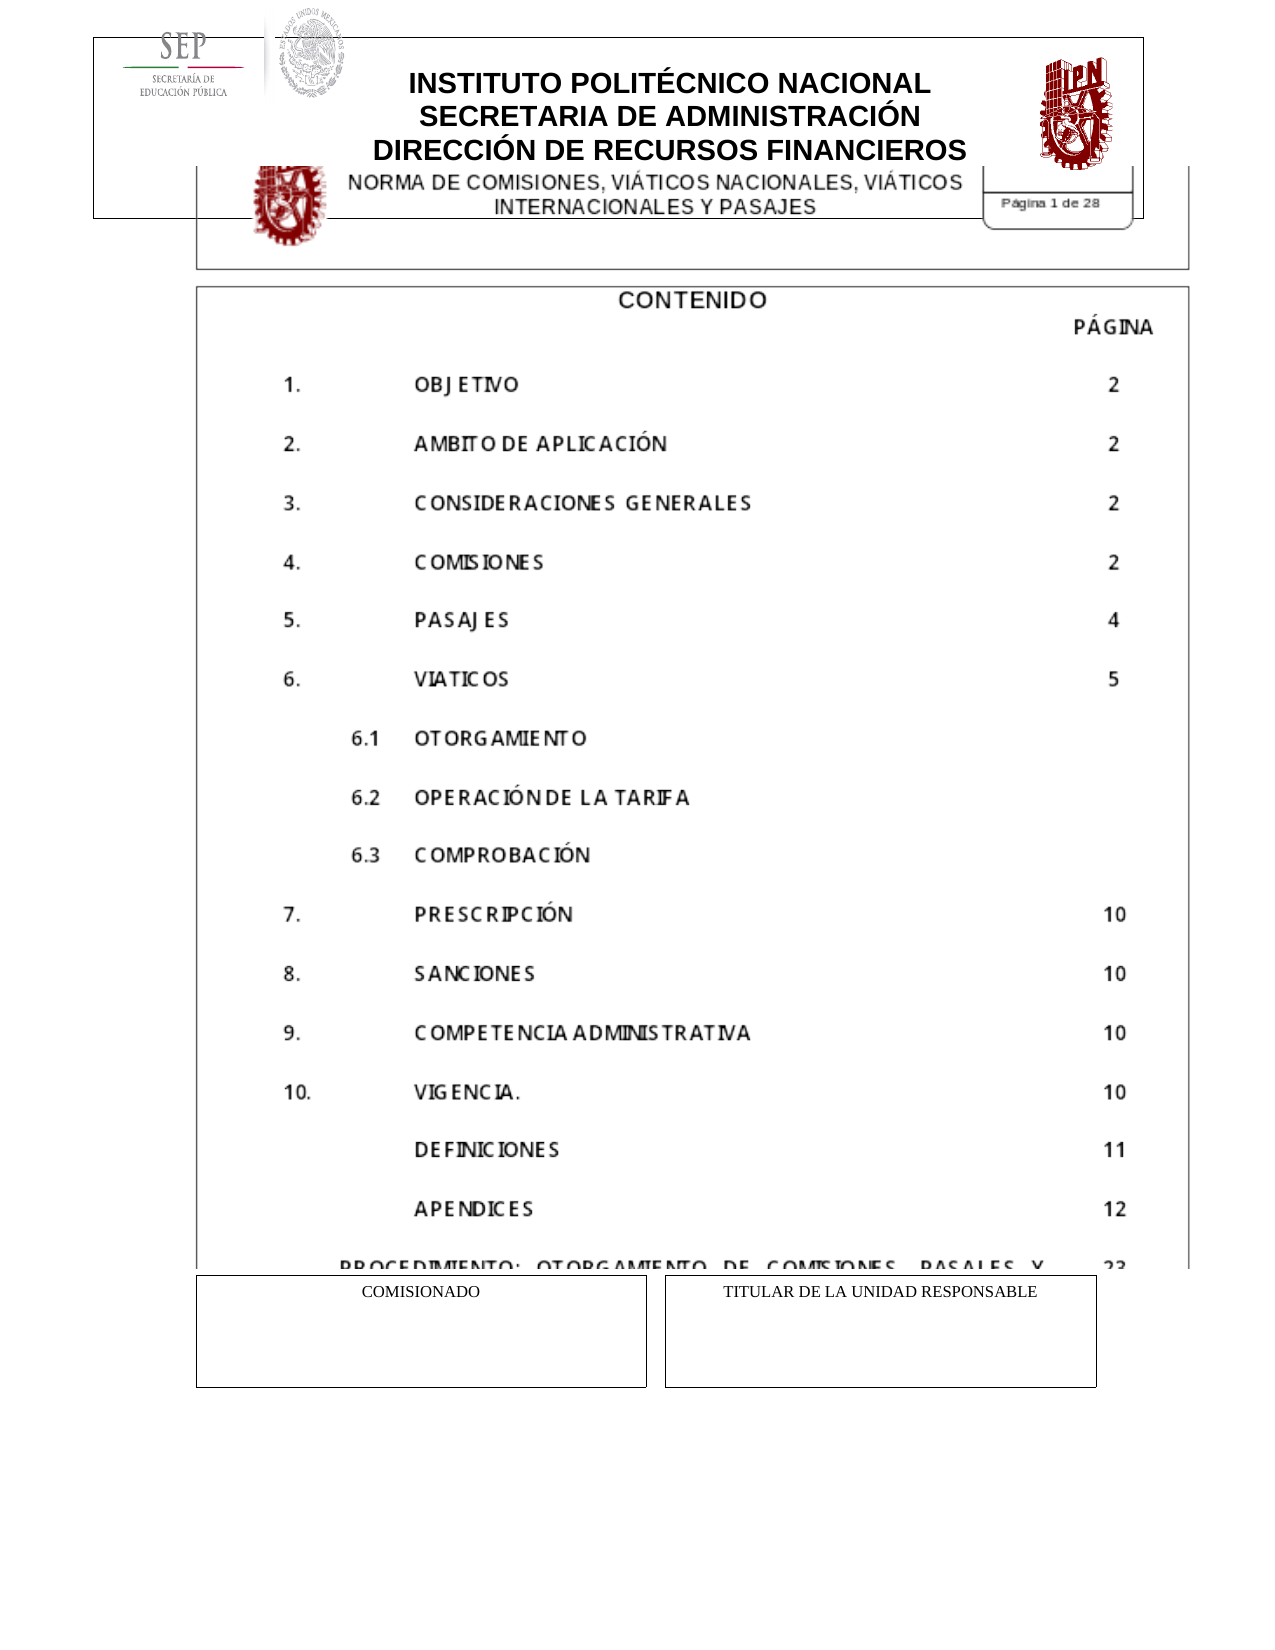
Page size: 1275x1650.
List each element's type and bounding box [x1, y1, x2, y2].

picture [1037, 54, 1113, 171]
